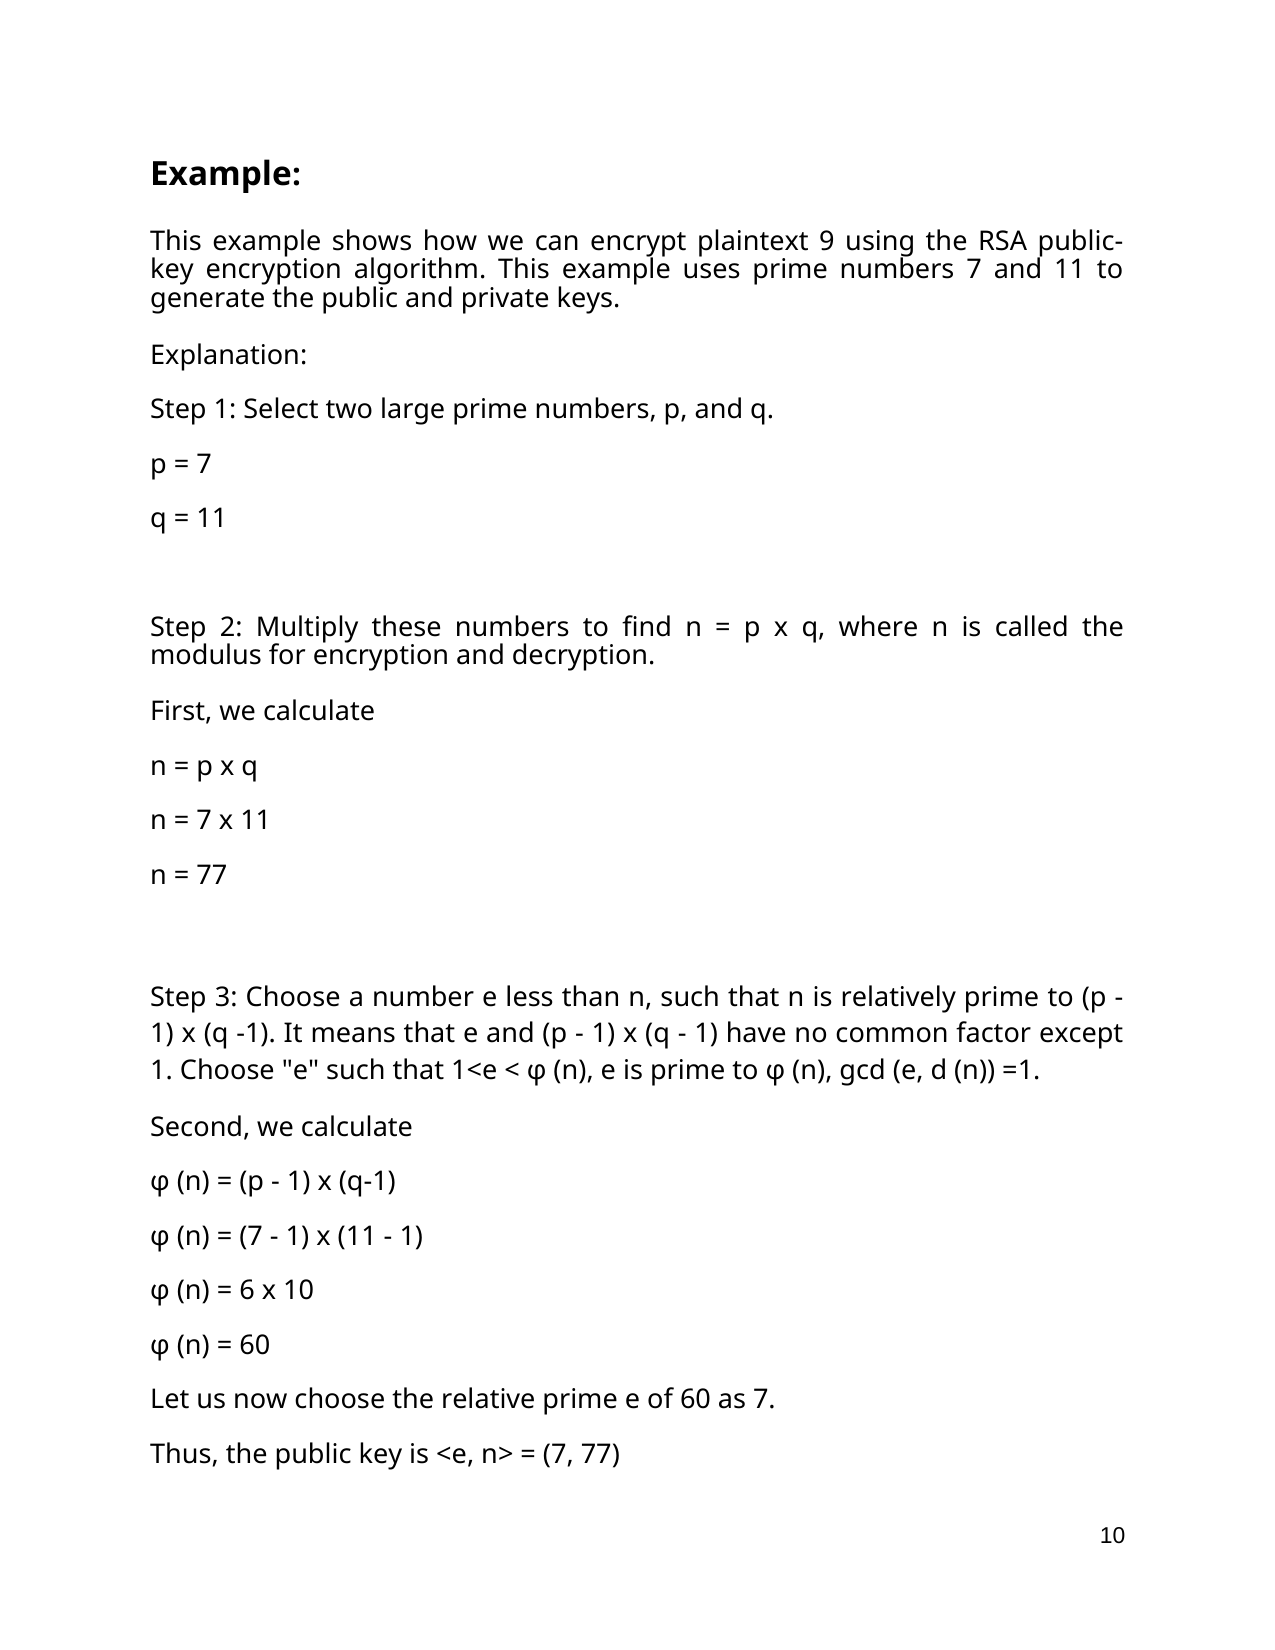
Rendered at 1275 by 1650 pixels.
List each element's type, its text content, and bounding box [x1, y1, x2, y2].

text First, we calculate [150, 697, 1125, 727]
text φ (n) = (p - 1) x (q-1) [150, 1167, 1125, 1197]
text This example shows how we can encrypt plaintext 9 using the RSA public-key encryption algorithm. This example uses prime numbers 7 and 11 to generate the public and private keys. [150, 227, 1125, 316]
text Let us now choose the relative prime e of 60 as 7. [150, 1385, 1125, 1414]
text n = 77 [150, 861, 1125, 890]
text Explanation: [150, 341, 1125, 370]
text q = 11 [150, 504, 1125, 534]
text p = 7 [150, 450, 1125, 479]
text n = 7 x 11 [150, 806, 1125, 836]
text φ (n) = (7 - 1) x (11 - 1) [150, 1222, 1125, 1251]
text φ (n) = 6 x 10 [150, 1276, 1125, 1306]
text Step 1: Select two large prime numbers, p, and q. [150, 395, 1125, 425]
text n = p x q [150, 752, 1125, 781]
text φ (n) = 60 [150, 1331, 1125, 1360]
text Example: [150, 150, 1125, 195]
text Step 3: Choose a number e less than n, such that n is relatively prime to (p - 1) x (q -1). It means that e and (p - 1) x (q - 1) have no common factor except 1. Choose "e" such that 1<e < φ (n), e is prime to φ (n), gcd (e, d (n)) =1. [150, 977, 1125, 1088]
text Step 2: Multiply these numbers to find n = p x q, where n is called the modulus for encryption and decryption. [150, 613, 1125, 672]
text Second, we calculate [150, 1113, 1125, 1142]
text Thus, the public key is <e, n> = (7, 77) [150, 1439, 1125, 1469]
